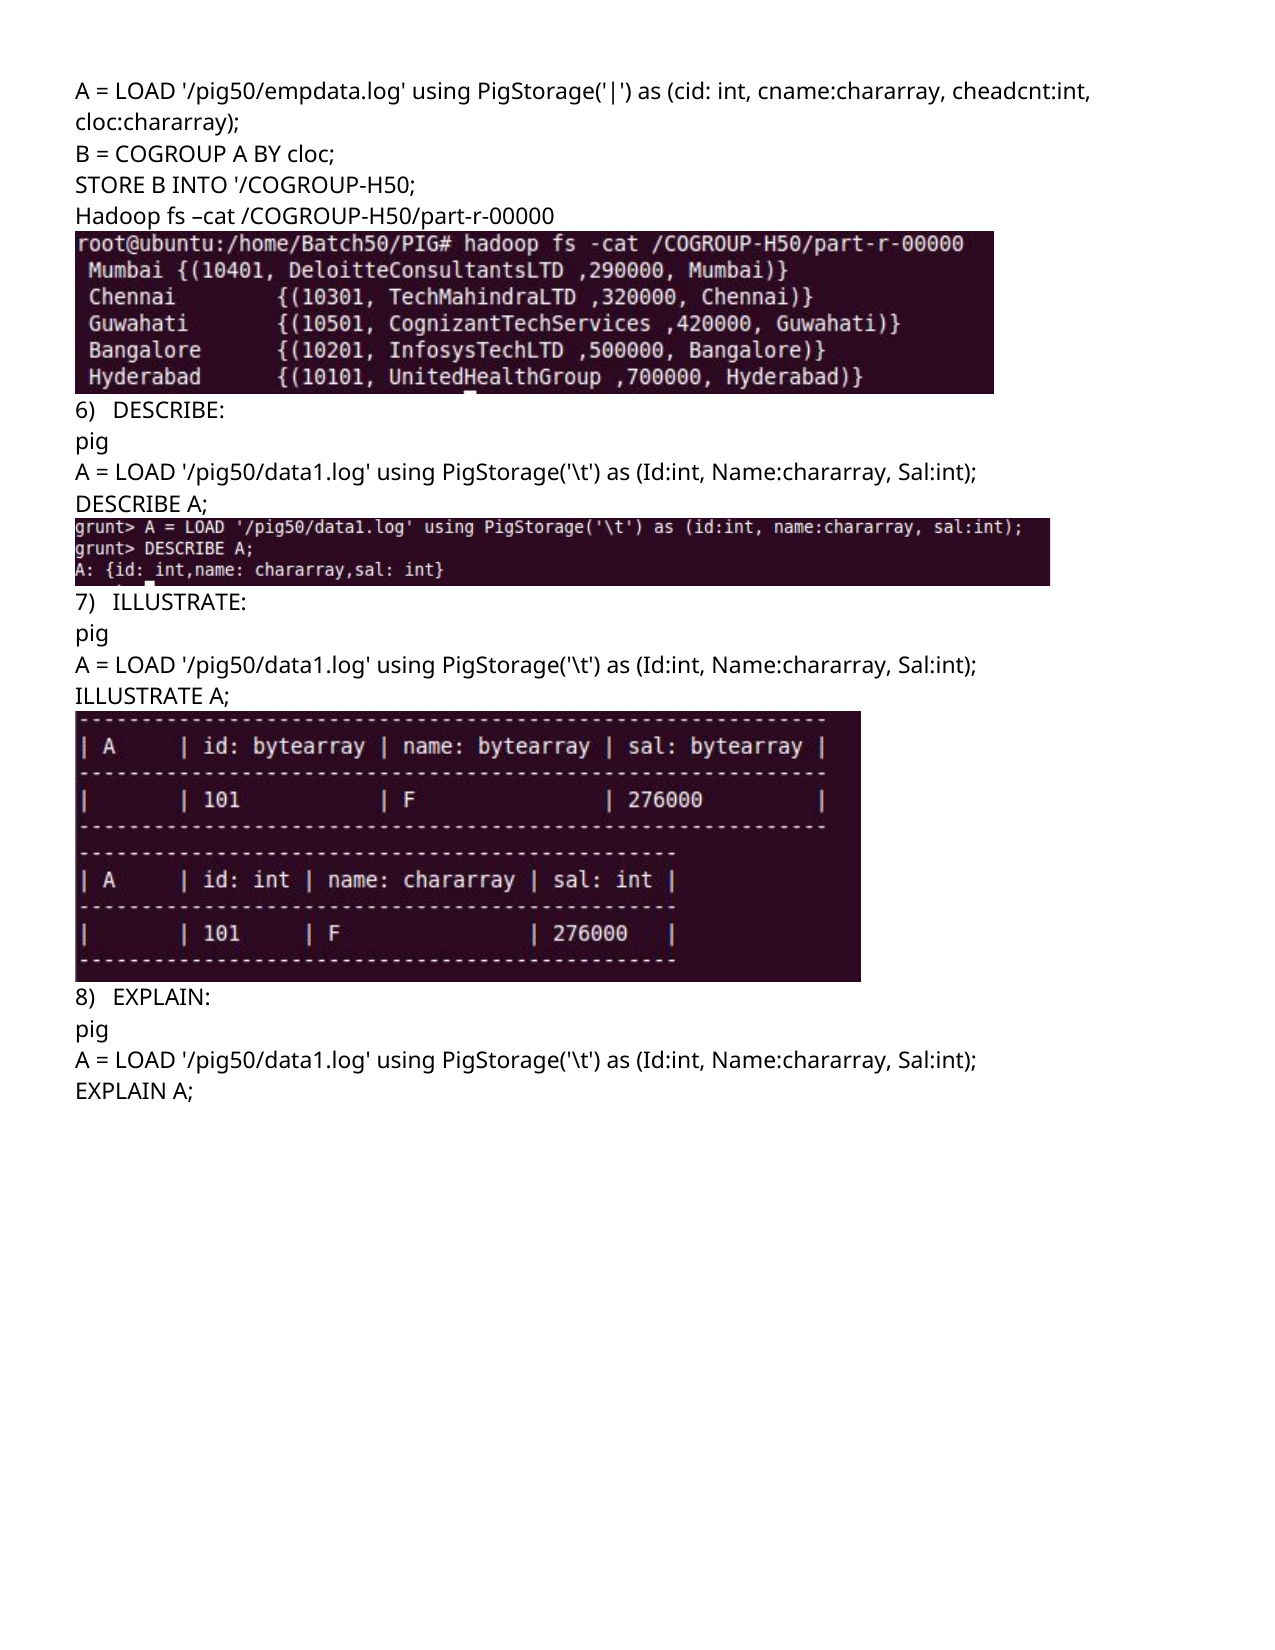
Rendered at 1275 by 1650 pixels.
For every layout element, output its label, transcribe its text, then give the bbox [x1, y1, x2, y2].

text pig [75, 1013, 1200, 1044]
text STORE B INTO '/COGROUP-H50; [75, 169, 1200, 200]
text pig [75, 425, 1200, 456]
text EXPLAIN A; [75, 1075, 1200, 1106]
text A = LOAD '/pig50/empdata.log' using PigStorage('|') as (cid: int, cname:chararray, cheadcnt:int, cloc:chararray); [75, 75, 1200, 137]
text DESCRIBE A; [75, 487, 1200, 519]
picture [75, 711, 861, 982]
list EXPLAIN: [75, 981, 1200, 1013]
text B = COGROUP A BY cloc; [75, 137, 1200, 169]
list DESCRIBE: [75, 394, 1200, 425]
text A = LOAD '/pig50/data1.log' using PigStorage('\t') as (Id:int, Name:chararray, Sal:int); [75, 456, 1200, 487]
list ILLUSTRATE: [75, 586, 1200, 617]
picture [75, 231, 994, 394]
text pig [75, 617, 1200, 648]
text A = LOAD '/pig50/data1.log' using PigStorage('\t') as (Id:int, Name:chararray, Sal:int); [75, 1044, 1200, 1075]
text ILLUSTRATE A; [75, 680, 1200, 711]
text Hadoop fs –cat /COGROUP-H50/part-r-00000 [75, 200, 1200, 231]
text A = LOAD '/pig50/data1.log' using PigStorage('\t') as (Id:int, Name:chararray, Sal:int); [75, 648, 1200, 680]
picture [75, 518, 1050, 586]
